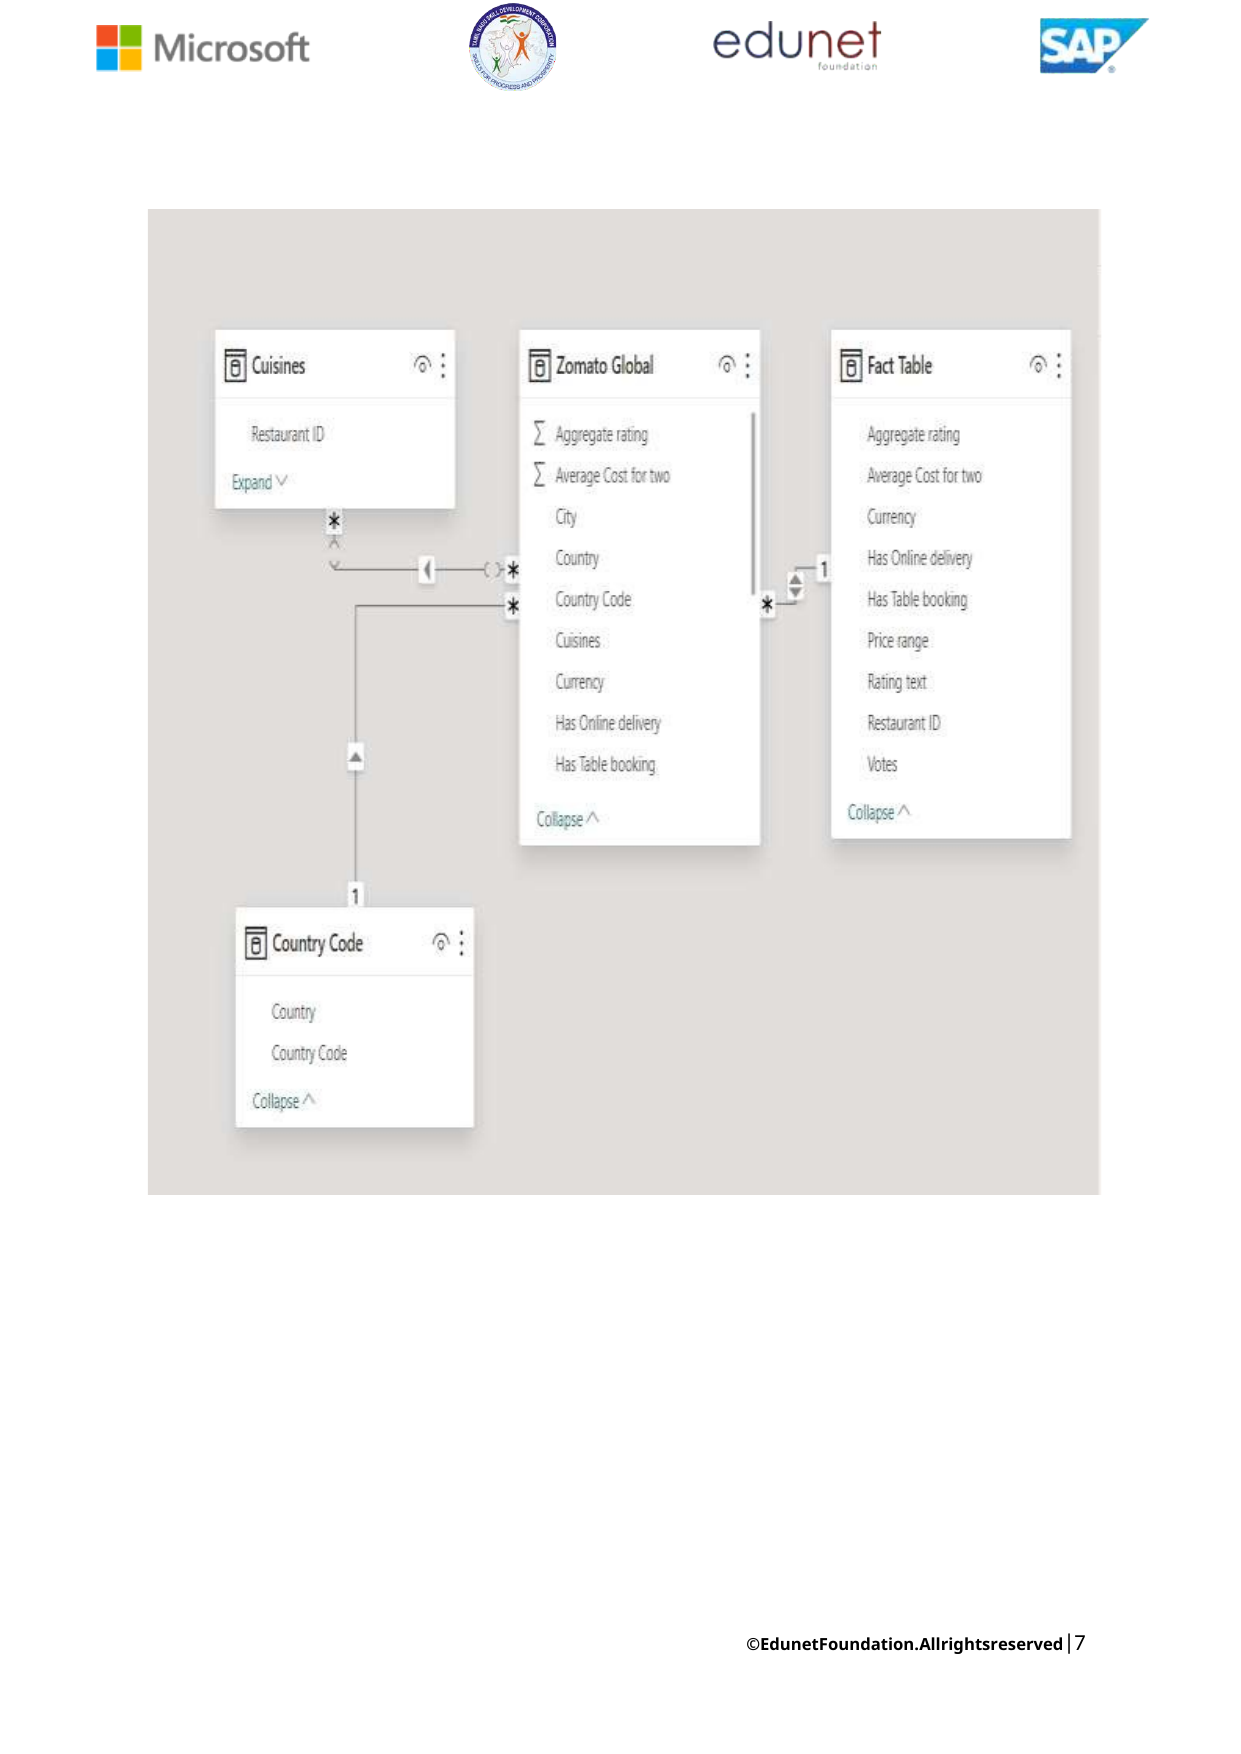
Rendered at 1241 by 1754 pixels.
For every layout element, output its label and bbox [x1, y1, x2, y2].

picture [713, 21, 882, 72]
picture [469, 3, 557, 91]
picture [96, 25, 311, 72]
picture [1039, 17, 1150, 75]
picture [147, 209, 1102, 1195]
